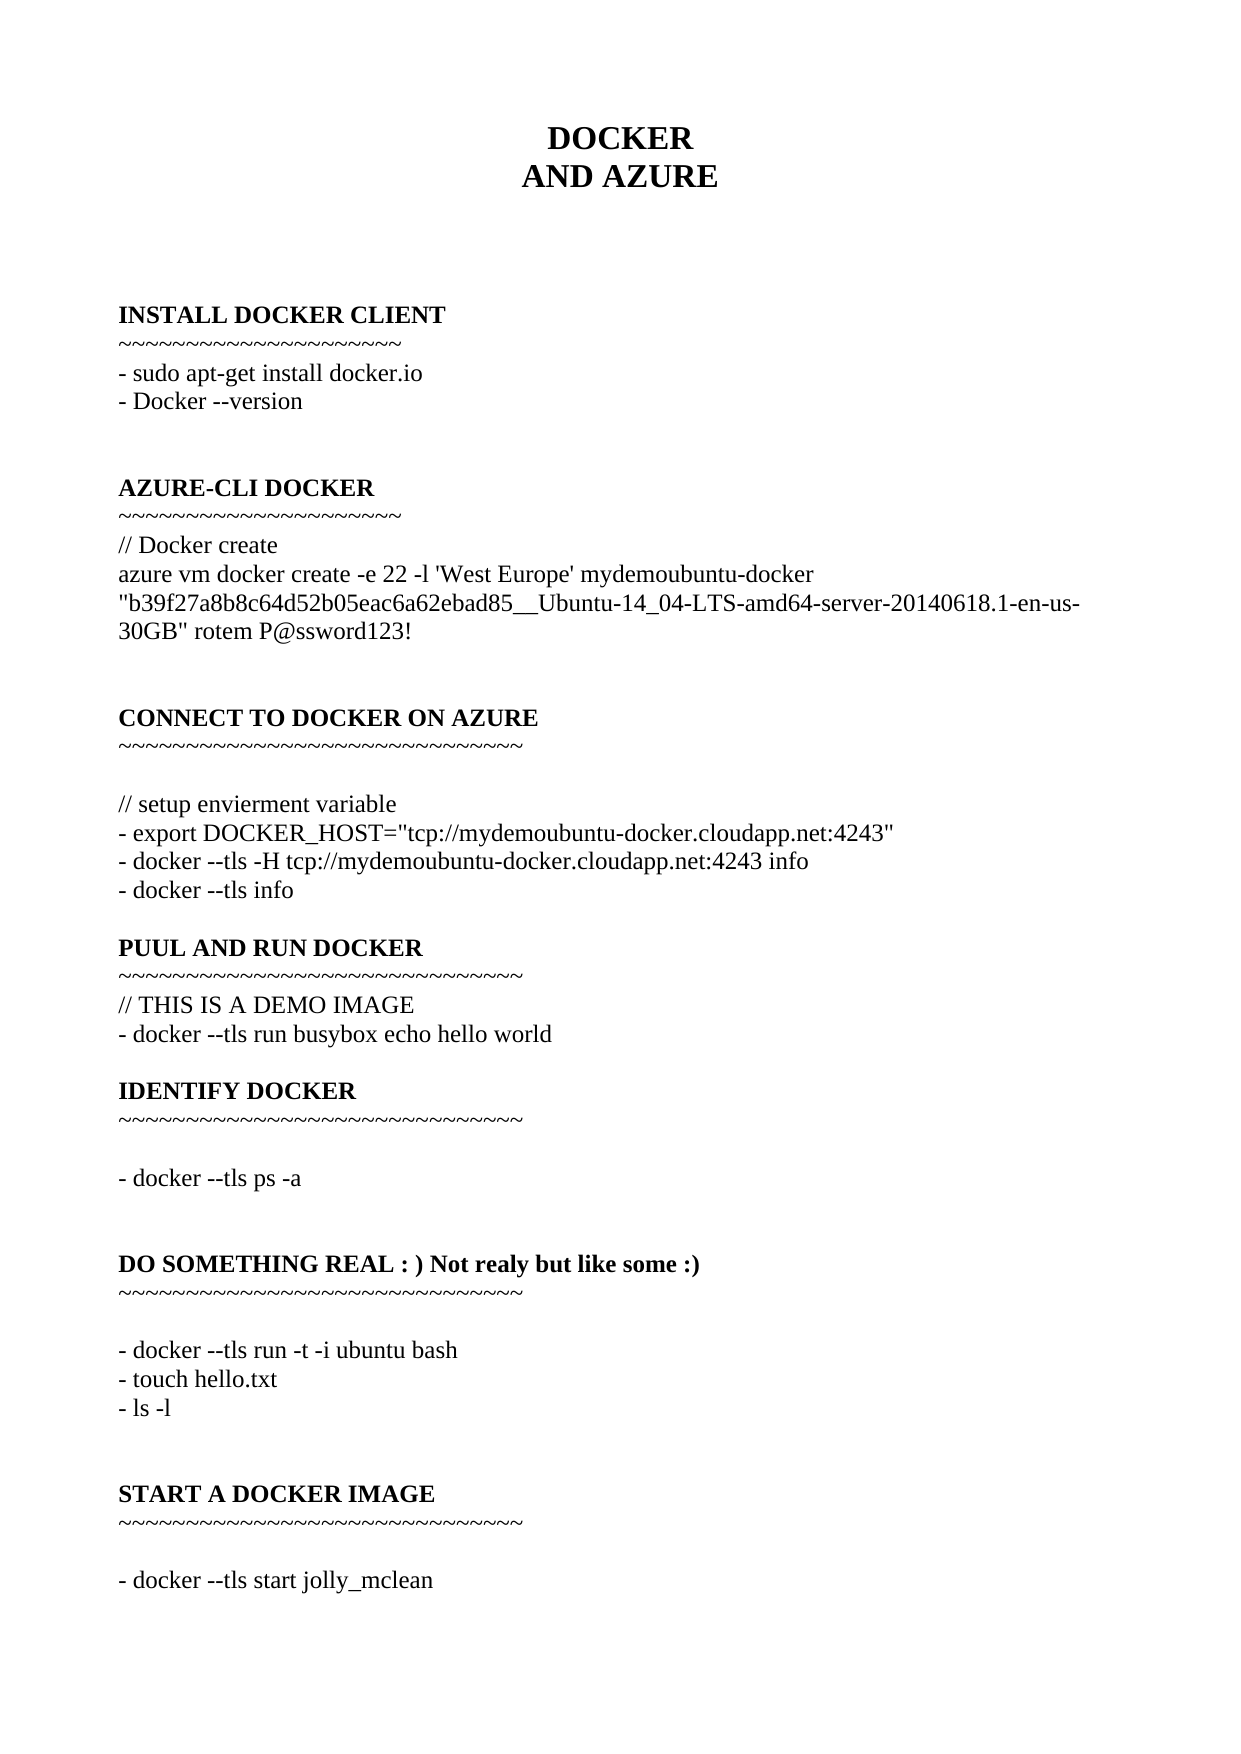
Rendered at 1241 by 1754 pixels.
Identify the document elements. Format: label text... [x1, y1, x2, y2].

text ~~~~~~~~~~~~~~~~~~~~~~~~~~~~~~ [118, 1105, 1122, 1134]
text - Docker --version [118, 386, 1122, 415]
text - export DOCKER_HOST="tcp://mydemoubuntu-docker.cloudapp.net:4243" [118, 818, 1122, 846]
text // setup envierment variable [118, 789, 1122, 818]
text AZURE-CLI DOCKER [118, 473, 1122, 501]
text ~~~~~~~~~~~~~~~~~~~~~~~~~~~~~~ [118, 731, 1122, 760]
text - docker --tls run busybox echo hello world [118, 1019, 1122, 1048]
text ~~~~~~~~~~~~~~~~~~~~~~~~~~~~~~ [118, 1278, 1122, 1306]
text ~~~~~~~~~~~~~~~~~~~~~ [118, 501, 1122, 530]
text DO SOMETHING REAL : ) Not realy but like some :) [118, 1249, 1122, 1278]
text - ls -l [118, 1393, 1122, 1421]
text - docker --tls run -t -i ubuntu bash [118, 1335, 1122, 1364]
text DOCKER [118, 118, 1122, 156]
text CONNECT TO DOCKER ON AZURE [118, 703, 1122, 731]
text - docker --tls start jolly_mclean [118, 1565, 1122, 1594]
text ~~~~~~~~~~~~~~~~~~~~~ [118, 329, 1122, 358]
text azure vm docker create -e 22 -l 'West Europe' mydemoubuntu-docker "b39f27a8b8c64d52b05eac6a62ebad85__Ubuntu-14_04-LTS-amd64-server-20140618.1-en-us-30GB" rotem P@ssword123! [118, 559, 1122, 645]
text - touch hello.txt [118, 1364, 1122, 1393]
text - sudo apt-get install docker.io [118, 358, 1122, 386]
text IDENTIFY DOCKER [118, 1076, 1122, 1105]
text INSTALL DOCKER CLIENT [118, 300, 1122, 329]
text ~~~~~~~~~~~~~~~~~~~~~~~~~~~~~~ [118, 1508, 1122, 1536]
text - docker --tls -H tcp://mydemoubuntu-docker.cloudapp.net:4243 info [118, 846, 1122, 875]
text START A DOCKER IMAGE [118, 1479, 1122, 1508]
text - docker --tls ps -a [118, 1163, 1122, 1191]
text AND AZURE [118, 156, 1122, 195]
text ~~~~~~~~~~~~~~~~~~~~~~~~~~~~~~ [118, 961, 1122, 990]
text PUUL AND RUN DOCKER [118, 933, 1122, 961]
text - docker --tls info [118, 875, 1122, 904]
text // Docker create [118, 530, 1122, 559]
text // THIS IS A DEMO IMAGE [118, 990, 1122, 1019]
